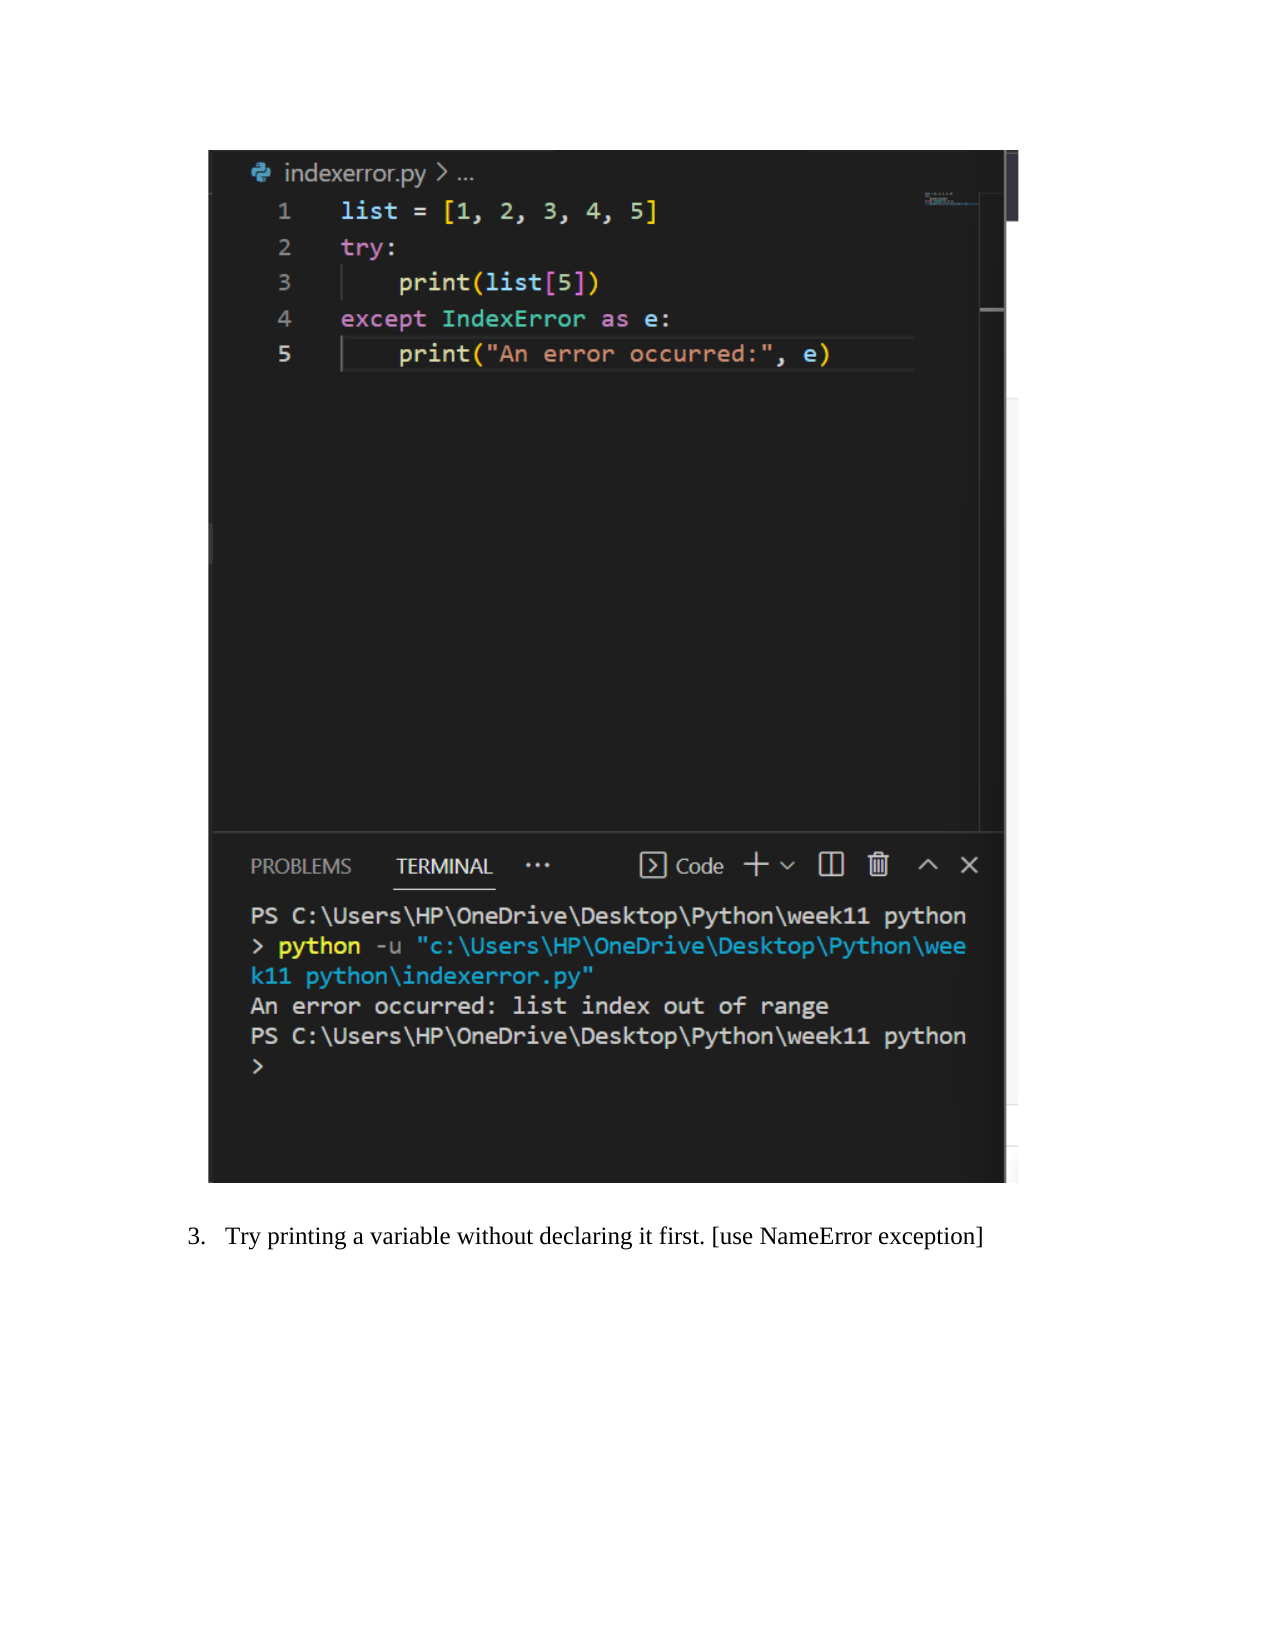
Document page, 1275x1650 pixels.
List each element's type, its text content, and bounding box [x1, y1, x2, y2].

list Try printing a variable without declaring it first. [use NameError exception] [187, 1221, 1125, 1250]
picture [208, 150, 1019, 1183]
